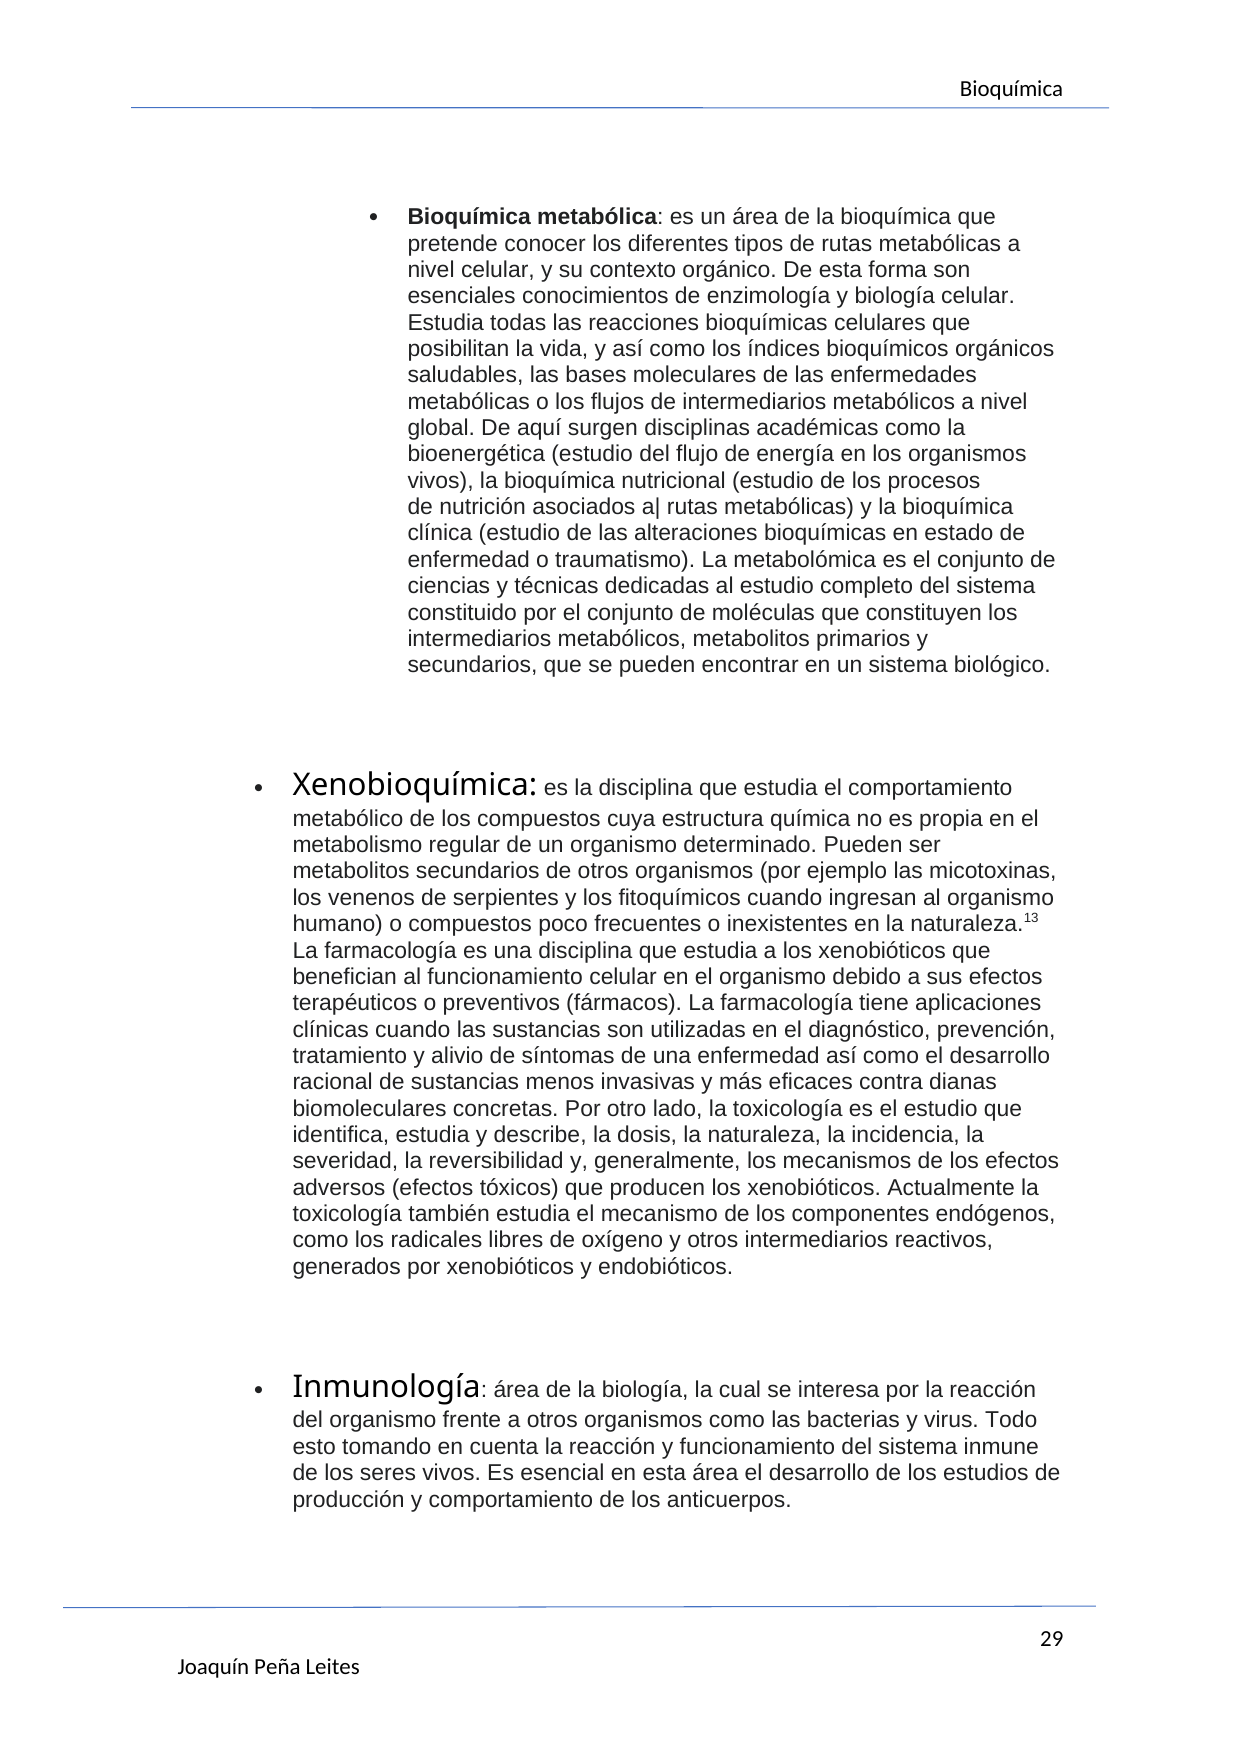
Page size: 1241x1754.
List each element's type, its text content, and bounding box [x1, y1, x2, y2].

list Bioquímica metabólica: es un área de la bioquímica que pretende conocer los diferentes tipos de rutas metabólicas a nivel celular, y su contexto orgánico. De esta forma son esenciales conocimientos de enzimología y biología celular. Estudia todas las reacciones bioquímicas celulares que posibilitan la vida, y así como los índices bioquímicos orgánicos saludables, las bases moleculares de las enfermedades metabólicas o los flujos de intermediarios metabólicos a nivel global. De aquí surgen disciplinas académicas como la bioenergética (estudio del flujo de energía en los organismos vivos), la bioquímica nutricional (estudio de los procesos de nutrición asociados a| rutas metabólicas)​ y la bioquímica clínica (estudio de las alteraciones bioquímicas en estado de enfermedad o traumatismo). La metabolómica es el conjunto de ciencias y técnicas dedicadas al estudio completo del sistema constituido por el conjunto de moléculas que constituyen los intermediarios metabólicos, metabolitos primarios y secundarios, que se pueden encontrar en un sistema biológico. [370, 203, 1063, 677]
list Inmunología: área de la biología, la cual se interesa por la reacción del organismo frente a otros organismos como las bacterias y virus. Todo esto tomando en cuenta la reacción y funcionamiento del sistema inmune de los seres vivos. Es esencial en esta área el desarrollo de los estudios de producción y comportamiento de los anticuerpos. [255, 1364, 1063, 1512]
list Xenobioquímica: es la disciplina que estudia el comportamiento metabólico de los compuestos cuya estructura química no es propia en el metabolismo regular de un organismo determinado. Pueden ser metabolitos secundarios de otros organismos (por ejemplo las micotoxinas, los venenos de serpientes y los fitoquímicos cuando ingresan al organismo humano) o compuestos poco frecuentes o inexistentes en la naturaleza.13​ La farmacología es una disciplina que estudia a los xenobióticos que benefician al funcionamiento celular en el organismo debido a sus efectos terapéuticos o preventivos (fármacos). La farmacología tiene aplicaciones clínicas cuando las sustancias son utilizadas en el diagnóstico, prevención, tratamiento y alivio de síntomas de una enfermedad así como el desarrollo racional de sustancias menos invasivas y más eficaces contra dianas biomoleculares concretas. Por otro lado, la toxicología es el estudio que identifica, estudia y describe, la dosis, la naturaleza, la incidencia, la severidad, la reversibilidad y, generalmente, los mecanismos de los efectos adversos (efectos tóxicos) que producen los xenobióticos. Actualmente la toxicología también estudia el mecanismo de los componentes endógenos, como los radicales libres de oxígeno y otros intermediarios reactivos, generados por xenobióticos y endobióticos. [255, 762, 1063, 1279]
